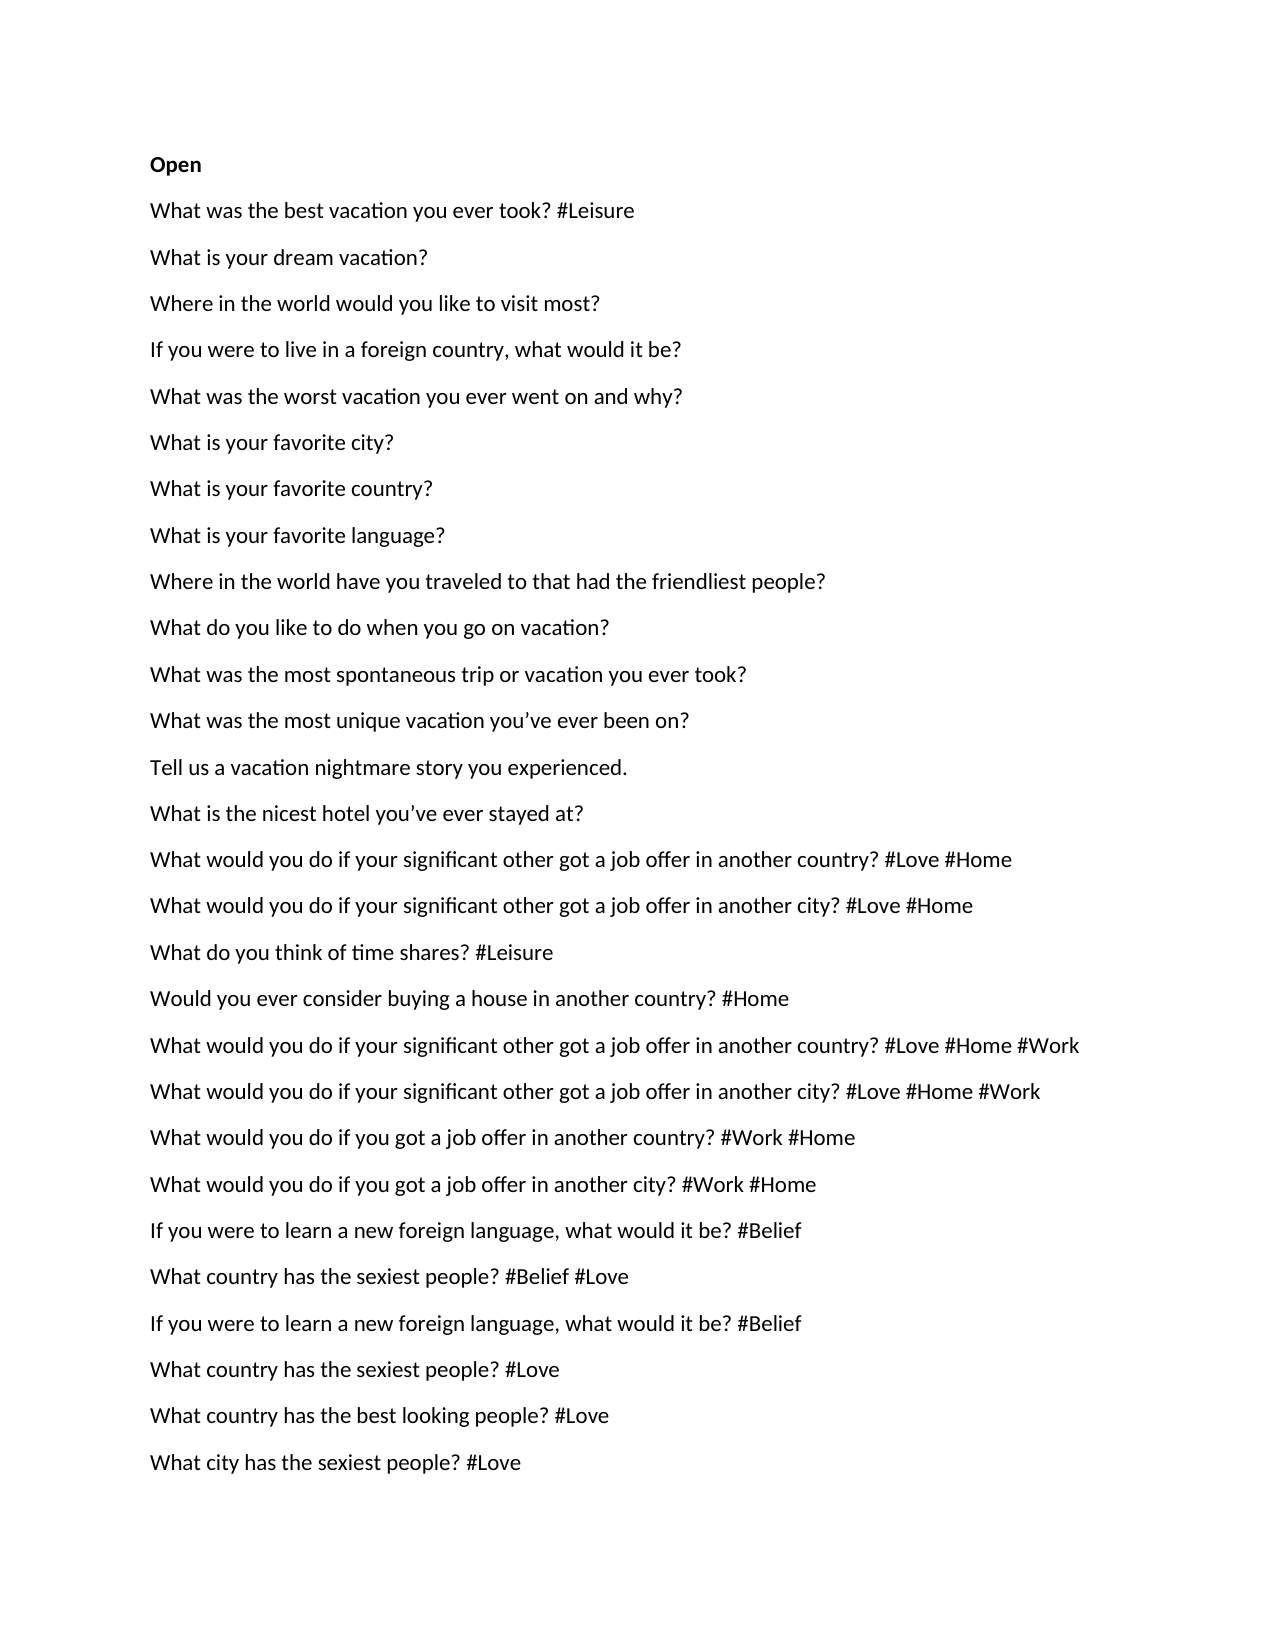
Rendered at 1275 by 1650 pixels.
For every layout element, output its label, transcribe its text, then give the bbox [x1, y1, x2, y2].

text What was the most unique vacation you’ve ever been on? [150, 706, 1125, 734]
text What is your dream vacation? [150, 243, 1125, 271]
text What was the best vacation you ever took? #Leisure [150, 196, 1125, 224]
text Where in the world would you like to visit most? [150, 289, 1125, 317]
text What city has the sexiest people? #Love [150, 1448, 1125, 1476]
text What is your favorite city? [150, 428, 1125, 456]
text Tell us a vacation nightmare story you experienced. [150, 753, 1125, 781]
text What country has the best looking people? #Love [150, 1402, 1125, 1429]
text What was the worst vacation you ever went on and why? [150, 382, 1125, 410]
text What would you do if your significant other got a job offer in another city? #Love #Home [150, 892, 1125, 920]
text What would you do if you got a job offer in another city? #Work #Home [150, 1170, 1125, 1198]
text Would you ever consider buying a house in another country? #Home [150, 984, 1125, 1012]
text If you were to learn a new foreign language, what would it be? #Belief [150, 1216, 1125, 1244]
text What would you do if your significant other got a job offer in another country? #Love #Home [150, 845, 1125, 873]
text What country has the sexiest people? #Love [150, 1355, 1125, 1383]
text What do you think of time shares? #Leisure [150, 938, 1125, 966]
text What is your favorite country? [150, 474, 1125, 502]
text What country has the sexiest people? #Belief #Love [150, 1262, 1125, 1291]
text What is your favorite language? [150, 521, 1125, 549]
text Open [150, 150, 1125, 178]
text Where in the world have you traveled to that had the friendliest people? [150, 567, 1125, 595]
text If you were to live in a foreign country, what would it be? [150, 335, 1125, 363]
text What would you do if your significant other got a job offer in another country? #Love #Home #Work [150, 1031, 1125, 1059]
text What do you like to do when you go on vacation? [150, 613, 1125, 642]
text What would you do if you got a job offer in another country? #Work #Home [150, 1123, 1125, 1151]
text What is the nicest hotel you’ve ever stayed at? [150, 799, 1125, 827]
text If you were to learn a new foreign language, what would it be? #Belief [150, 1309, 1125, 1337]
text What was the most spontaneous trip or vacation you ever took? [150, 660, 1125, 688]
text What would you do if your significant other got a job offer in another city? #Love #Home #Work [150, 1077, 1125, 1105]
